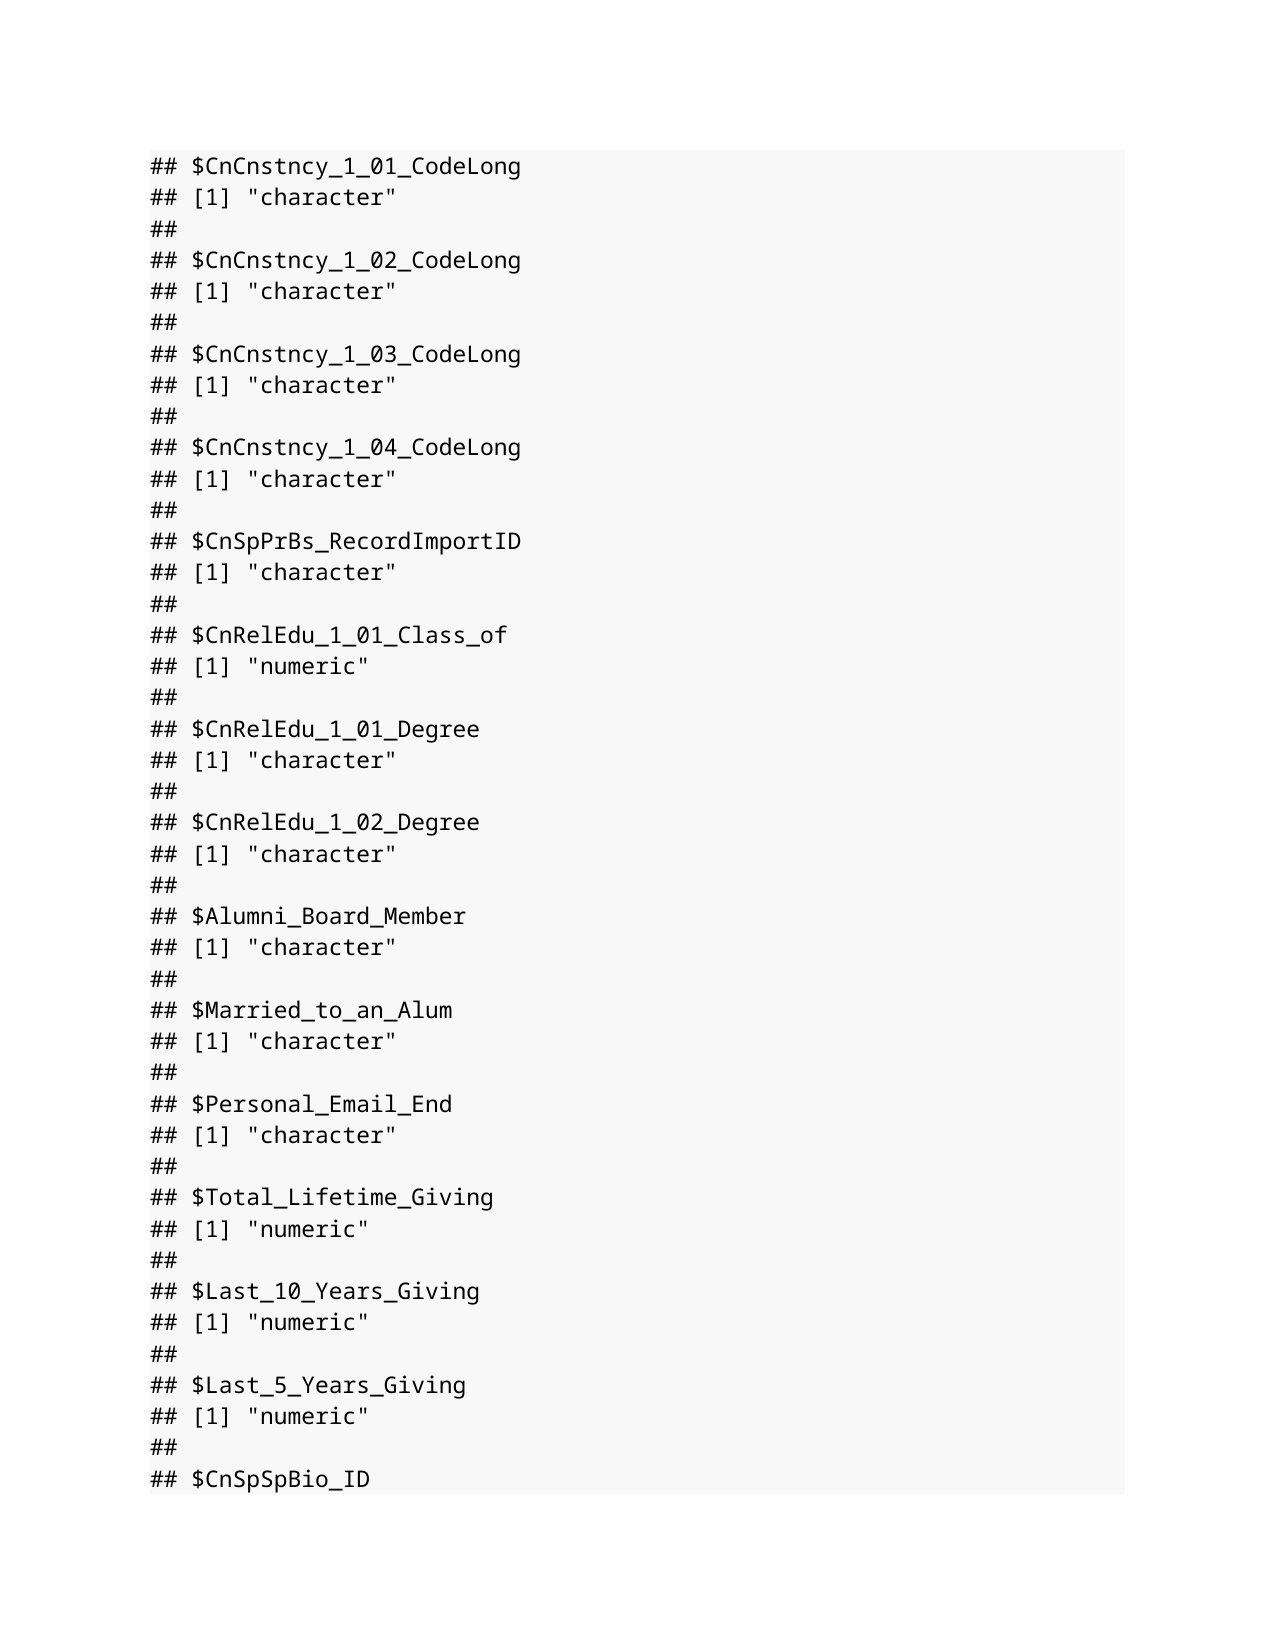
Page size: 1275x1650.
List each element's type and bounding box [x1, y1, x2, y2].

text [150, 150, 1125, 1494]
